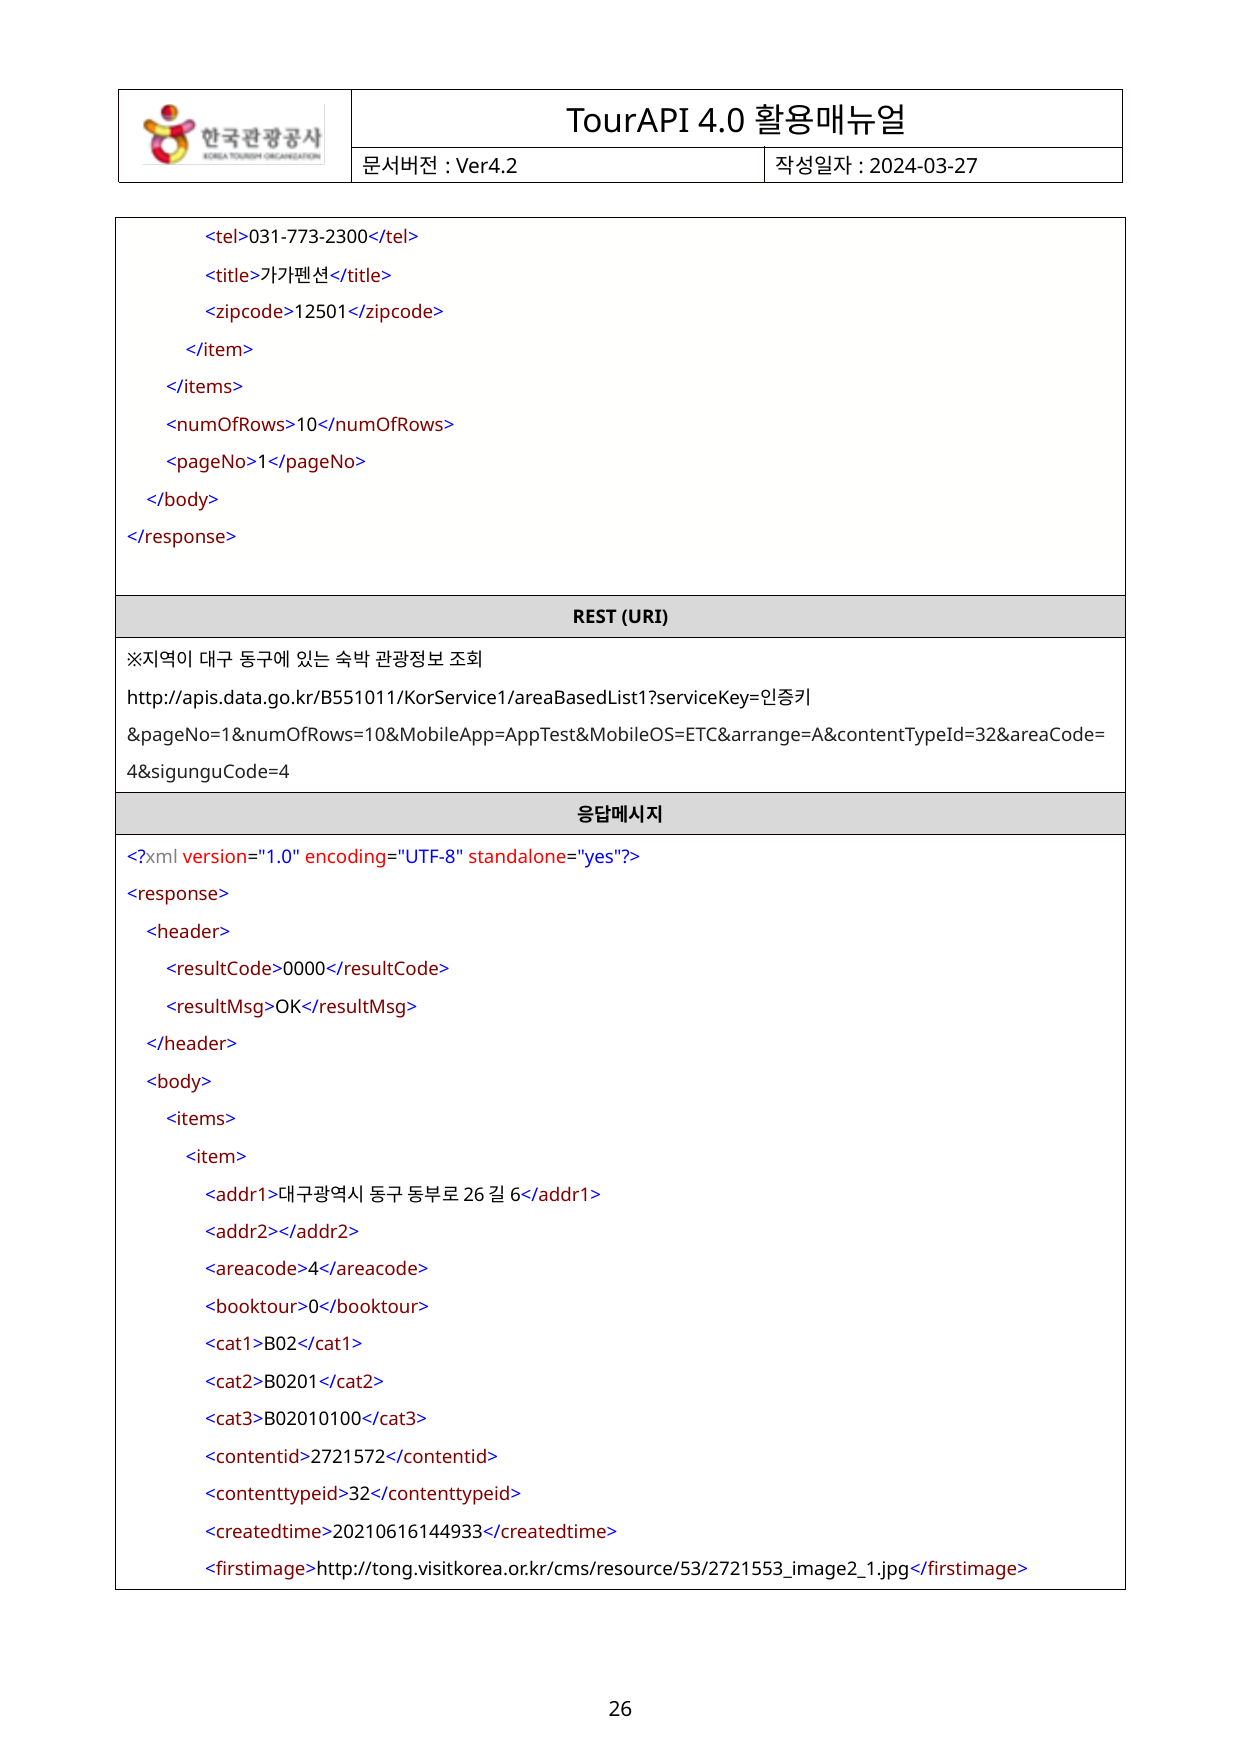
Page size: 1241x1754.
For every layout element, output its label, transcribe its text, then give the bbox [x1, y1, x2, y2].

table_cell REST (URI) [116, 596, 1125, 637]
table_cell ※지역이 대구 동구에 있는 숙박 관광정보 조회 http://apis.data.go.kr/B551011/KorService1/areaBasedList1?serviceKey=인증키&pageNo=1&numOfRows=10&MobileApp=AppTest&MobileOS=ETC&arrange=A&contentTypeId=32&areaCode=4&sigunguCode=4 [116, 638, 1125, 792]
picture [142, 104, 327, 167]
table_cell 응답메시지 [116, 793, 1125, 834]
